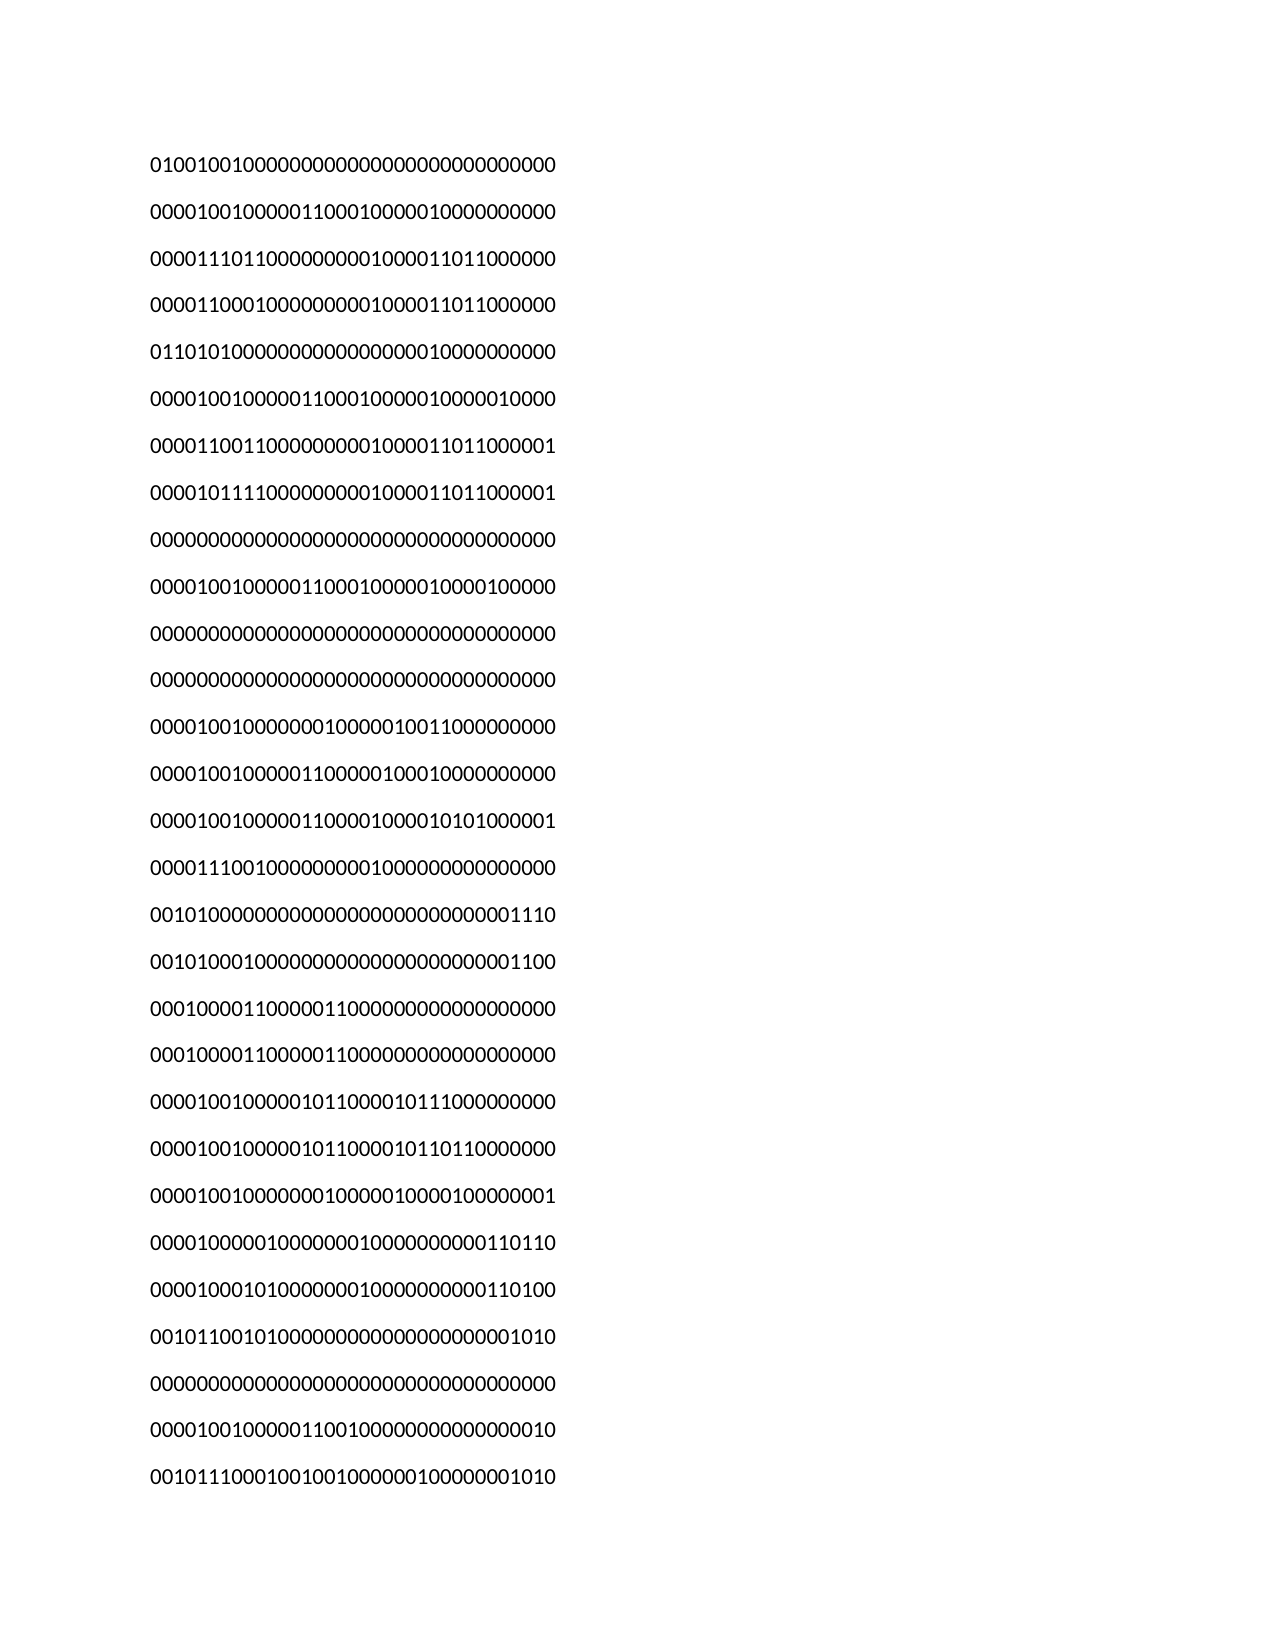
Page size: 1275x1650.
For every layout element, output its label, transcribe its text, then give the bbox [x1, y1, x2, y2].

text 00001001000001011000010111000000000 [150, 1087, 1125, 1116]
text 00001001000001100000100010000000000 [150, 759, 1125, 787]
text 00001001000001100100000000000000010 [150, 1416, 1125, 1444]
text 00001001000000010000010011000000000 [150, 712, 1125, 741]
text 00001110110000000001000011011000000 [150, 244, 1125, 272]
text 00001100010000000001000011011000000 [150, 291, 1125, 319]
text 00000000000000000000000000000000000 [150, 619, 1125, 647]
text 00001001000000010000010000100000001 [150, 1181, 1125, 1209]
text 00001100110000000001000011011000001 [150, 431, 1125, 459]
text 01101010000000000000000010000000000 [150, 337, 1125, 366]
text 00001001000001100010000010000000000 [150, 197, 1125, 225]
text 00001000101000000010000000000110100 [150, 1275, 1125, 1303]
text 00001000001000000010000000000110110 [150, 1228, 1125, 1256]
text 00001110010000000001000000000000000 [150, 853, 1125, 881]
text 00001001000001100010000010000010000 [150, 384, 1125, 412]
text 00000000000000000000000000000000000 [150, 1369, 1125, 1397]
text 00101110001001001000000100000001010 [150, 1462, 1125, 1491]
text 00000000000000000000000000000000000 [150, 525, 1125, 553]
text 00101000000000000000000000000001110 [150, 900, 1125, 928]
text 00000000000000000000000000000000000 [150, 666, 1125, 694]
text 00101000100000000000000000000001100 [150, 947, 1125, 975]
text 00010000110000011000000000000000000 [150, 994, 1125, 1022]
text 00001011110000000001000011011000001 [150, 478, 1125, 506]
text 01001001000000000000000000000000000 [150, 150, 1125, 178]
text 00001001000001100001000010101000001 [150, 806, 1125, 834]
text 00101100101000000000000000000001010 [150, 1322, 1125, 1350]
text 00001001000001100010000010000100000 [150, 572, 1125, 600]
text 00001001000001011000010110110000000 [150, 1134, 1125, 1162]
text 00010000110000011000000000000000000 [150, 1041, 1125, 1069]
